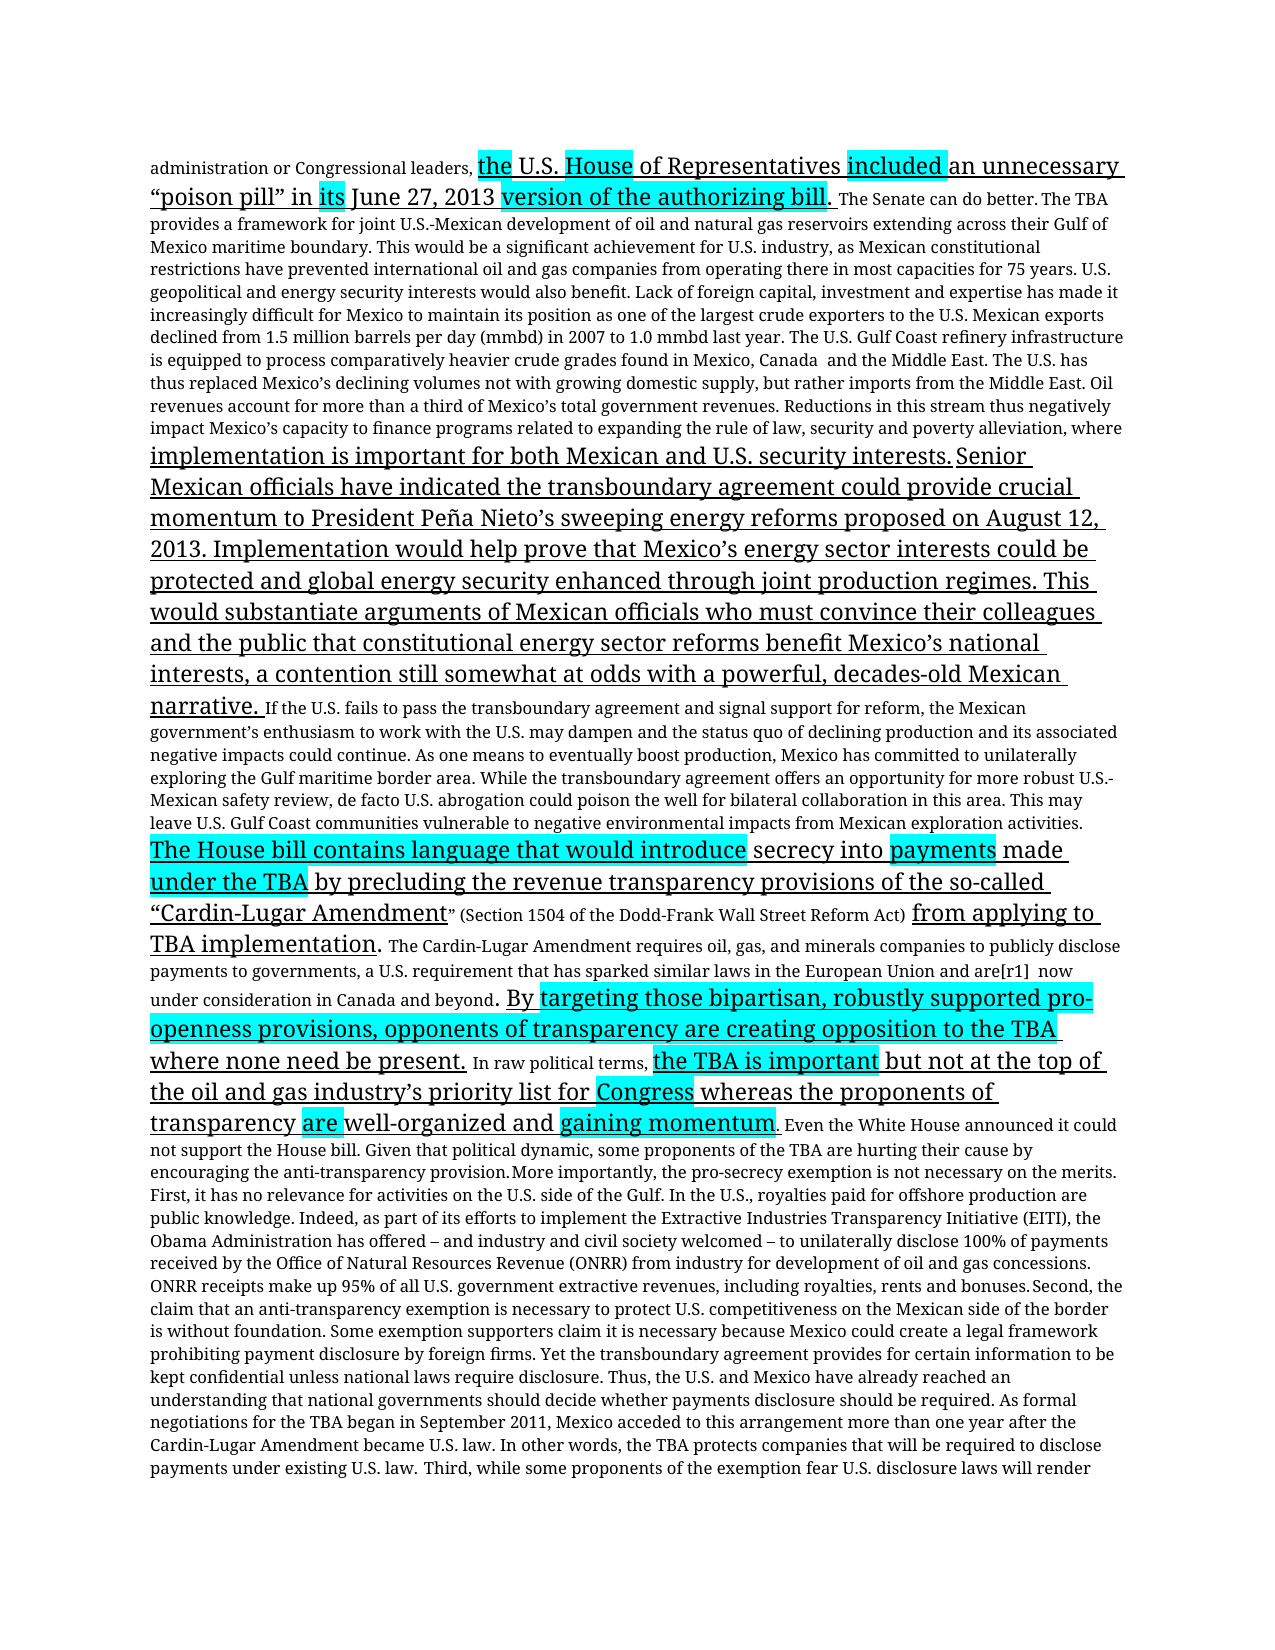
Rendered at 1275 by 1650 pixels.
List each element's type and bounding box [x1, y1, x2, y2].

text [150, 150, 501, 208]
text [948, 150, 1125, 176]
text [150, 178, 1125, 1479]
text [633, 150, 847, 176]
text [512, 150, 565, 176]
